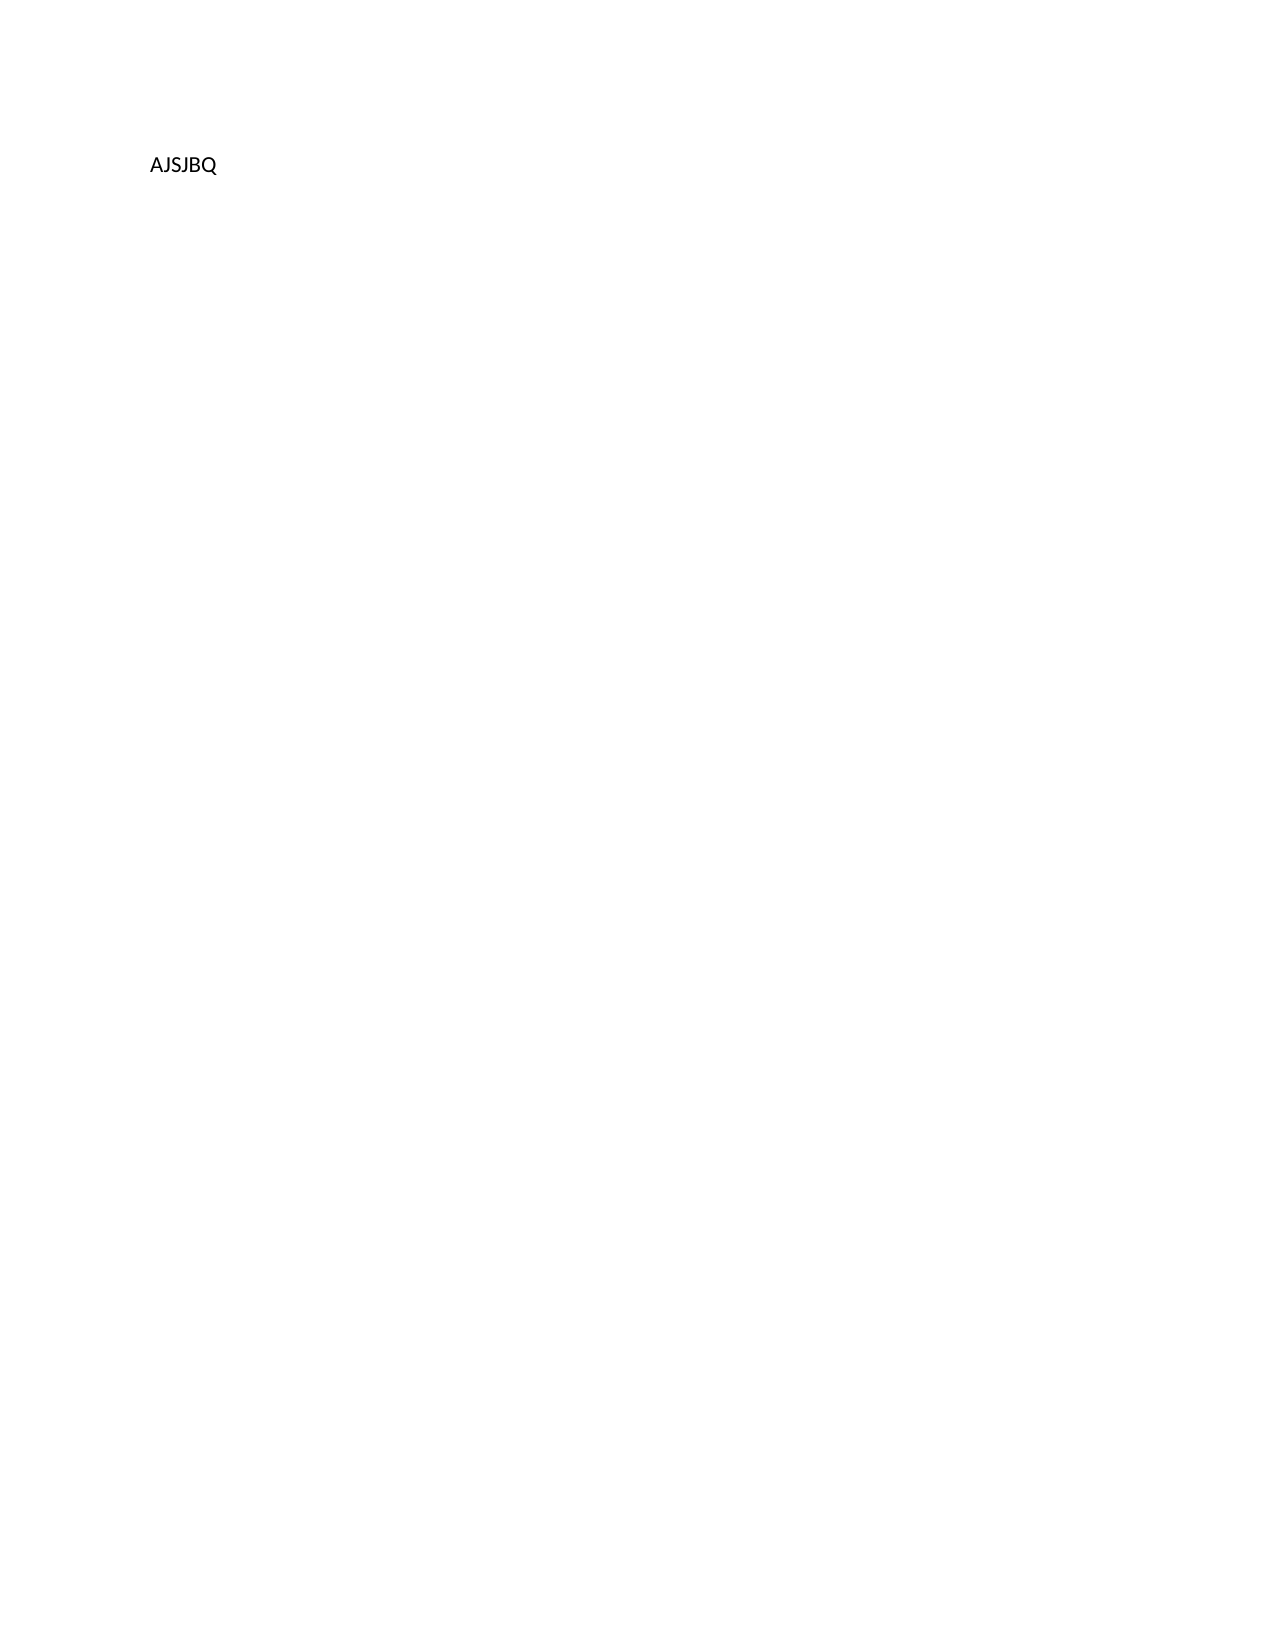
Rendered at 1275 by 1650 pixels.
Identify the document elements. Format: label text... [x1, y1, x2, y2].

text AJSJBQ [150, 150, 1125, 178]
